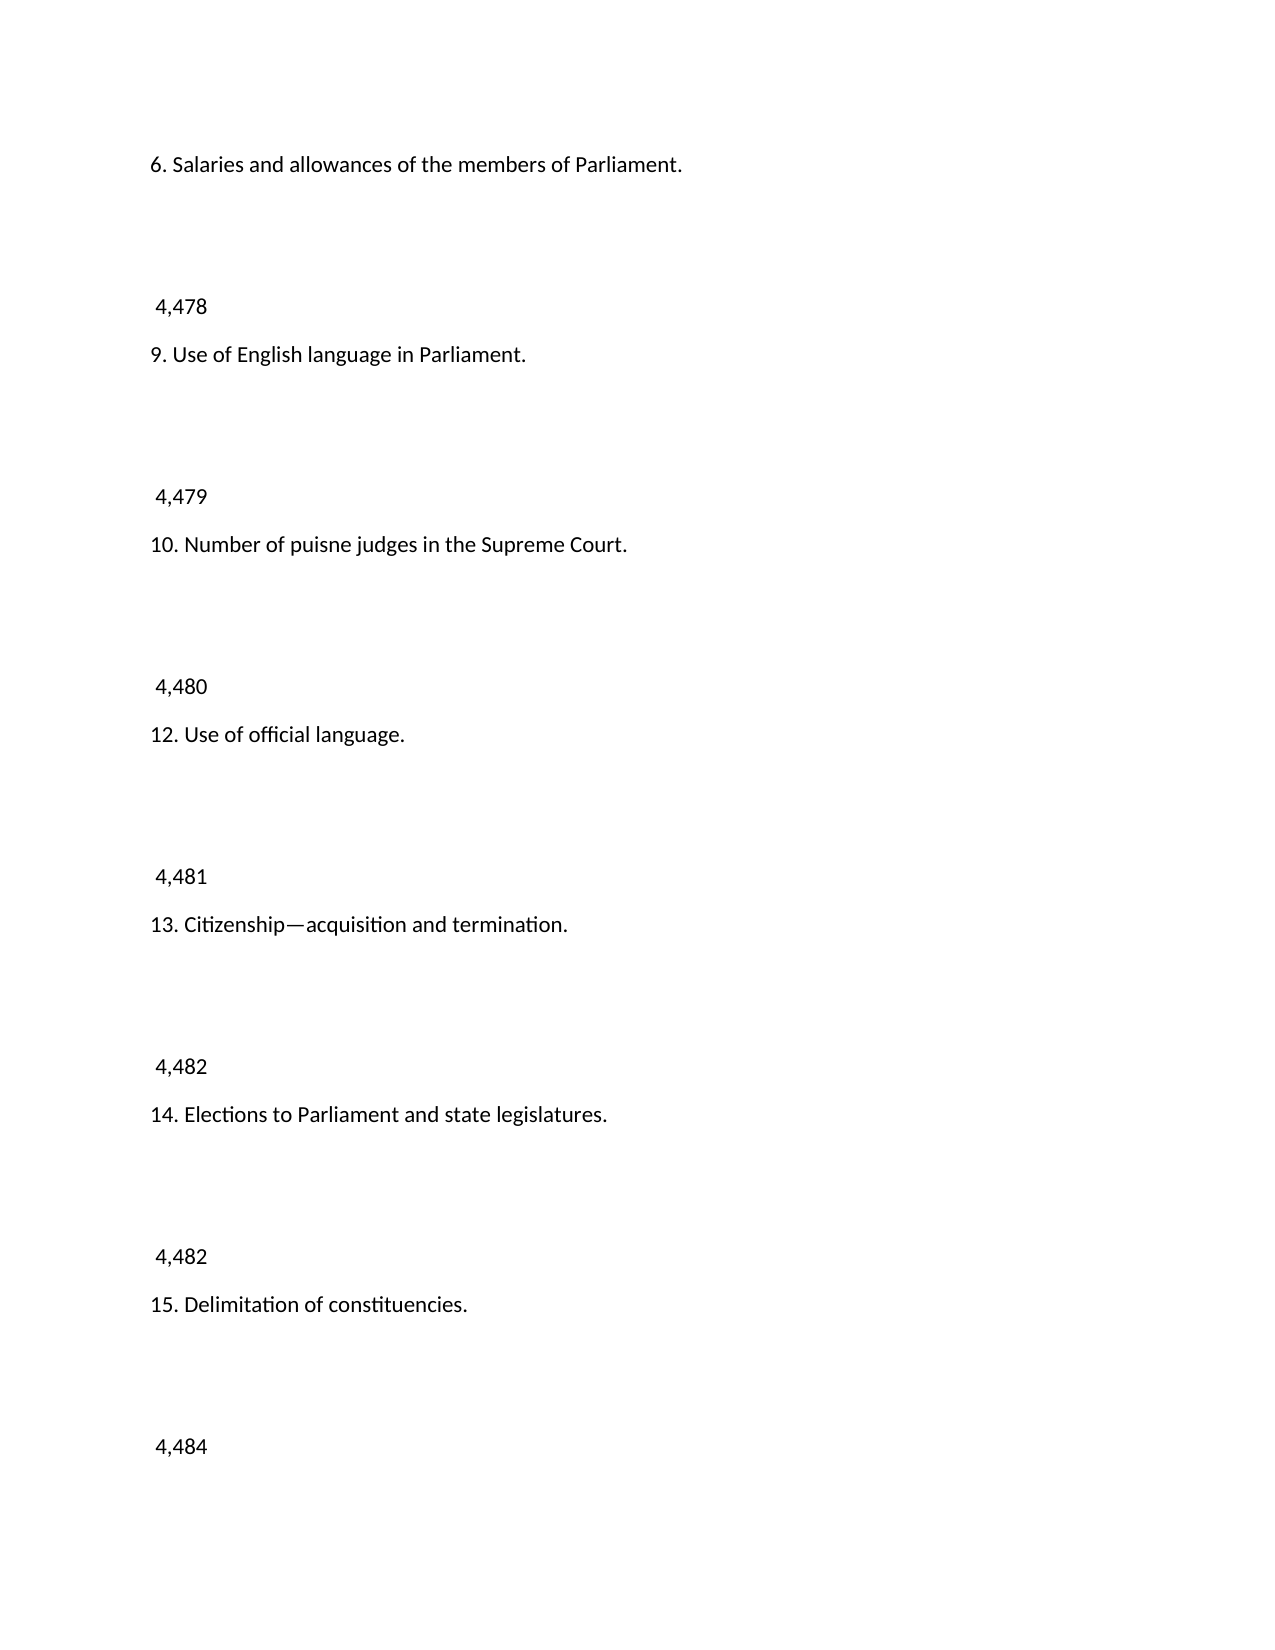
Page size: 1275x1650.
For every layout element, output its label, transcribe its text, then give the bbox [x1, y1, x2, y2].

text 4,482 [150, 1052, 1125, 1081]
text 12. Use of official language. [150, 720, 1125, 748]
text 4,482 [150, 1242, 1125, 1271]
text 9. Use of English language in Parliament. [150, 340, 1125, 368]
text 4,479 [150, 482, 1125, 511]
text 6. Salaries and allowances of the members of Parliament. [150, 150, 1125, 178]
text 15. Delimitation of constituencies. [150, 1290, 1125, 1318]
text 4,484 [150, 1432, 1125, 1461]
text 13. Citizenship—acquisition and termination. [150, 910, 1125, 938]
text 4,481 [150, 862, 1125, 891]
text 4,478 [150, 292, 1125, 321]
text 4,480 [150, 672, 1125, 701]
text 10. Number of puisne judges in the Supreme Court. [150, 530, 1125, 558]
text 14. Elections to Parliament and state legislatures. [150, 1100, 1125, 1128]
